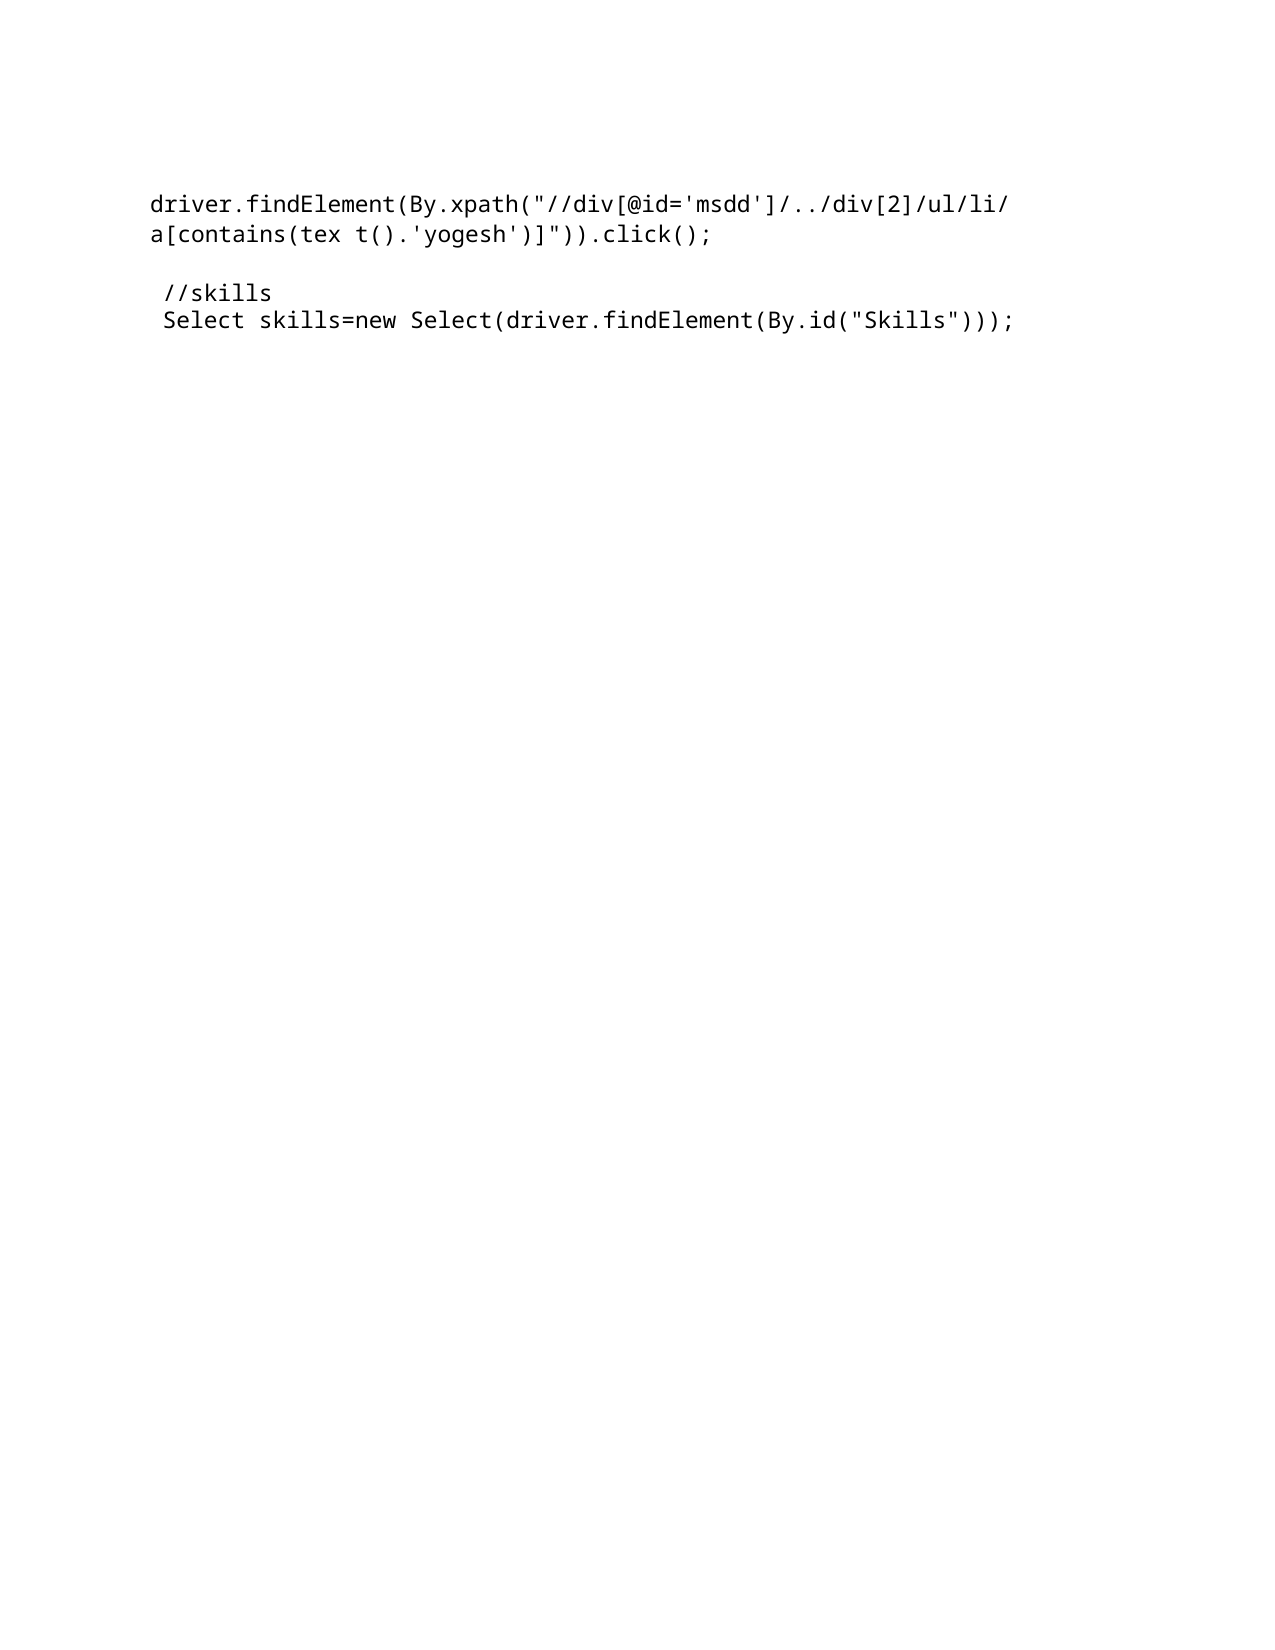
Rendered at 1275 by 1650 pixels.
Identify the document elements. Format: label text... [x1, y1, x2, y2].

text driver.findElement(By.xpath("//div[@id='msdd']/../div[2]/ul/li/a[contains(tex t().'yogesh')]")).click(); [150, 188, 1129, 249]
text //skills [162, 280, 1129, 307]
text Select skills=new Select(driver.findElement(By.id("Skills"))); [162, 307, 1129, 334]
